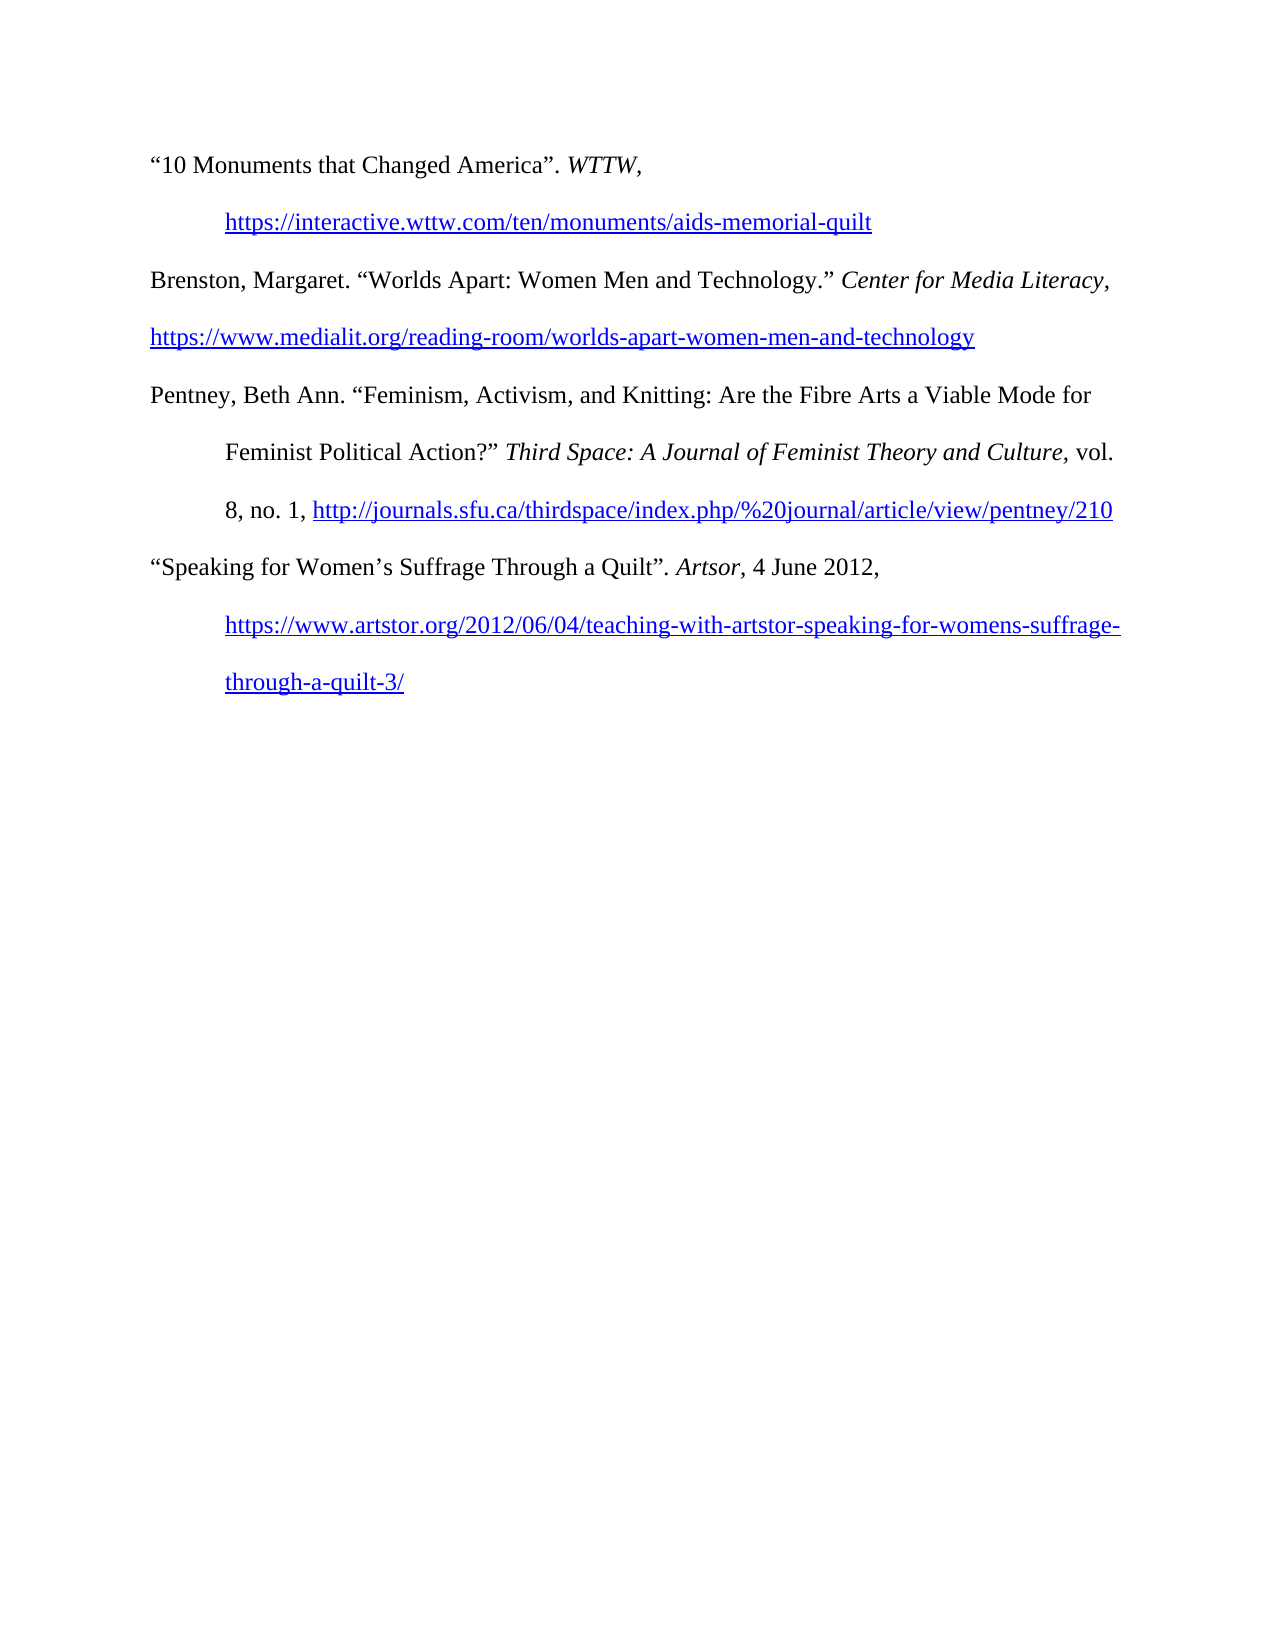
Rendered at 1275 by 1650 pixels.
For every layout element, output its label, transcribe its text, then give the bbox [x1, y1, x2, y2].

text “Speaking for Women’s Suffrage Through a Quilt”. Artsor, 4 June 2012, https://www.artstor.org/2012/06/04/teaching-with-artstor-speaking-for-womens-suffrage-through-a-quilt-3/ [150, 552, 1125, 696]
text Pentney, Beth Ann. “Feminism, Activism, and Knitting: Are the Fibre Arts a Viable Mode for Feminist Political Action?” Third Space: A Journal of Feminist Theory and Culture, vol. 8, no. 1, http://journals.sfu.ca/thirdspace/index.php/%20journal/article/view/pentney/210 [150, 380, 1125, 524]
text “10 Monuments that Changed America”. WTTW, https://interactive.wttw.com/ten/monuments/aids-memorial-quilt [150, 150, 1125, 236]
text Brenston, Margaret. “Worlds Apart: Women Men and Technology.” Center for Media Literacy, https://www.medialit.org/reading-room/worlds-apart-women-men-and-technology [150, 265, 1125, 351]
